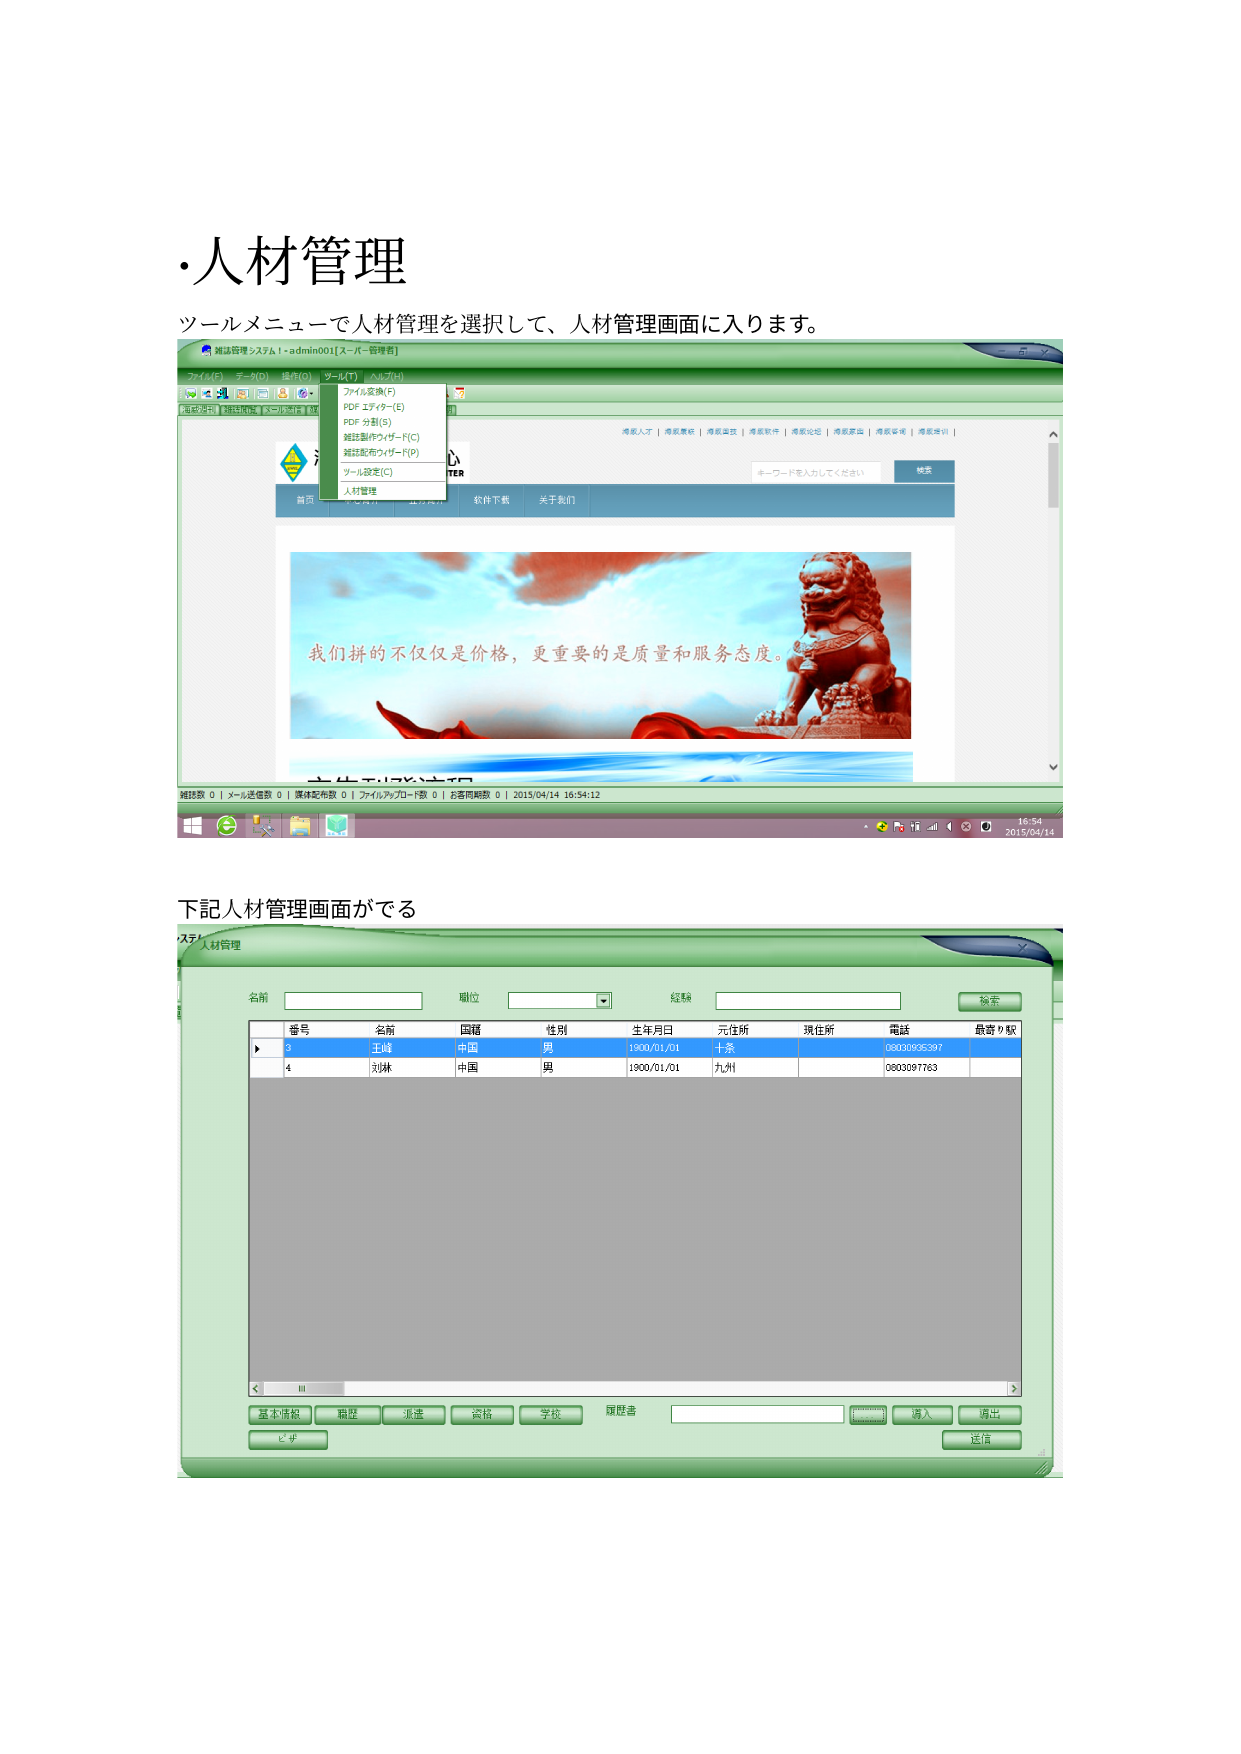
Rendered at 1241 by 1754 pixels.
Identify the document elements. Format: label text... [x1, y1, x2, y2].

text ツールメニューで人材管理を選択して、人材管理画面に入ります。 [177, 307, 1063, 339]
picture [177, 339, 1063, 838]
text ·人材管理 [177, 209, 1063, 307]
text 下記人材管理画面がでる [177, 892, 1063, 924]
picture [177, 924, 1063, 1478]
